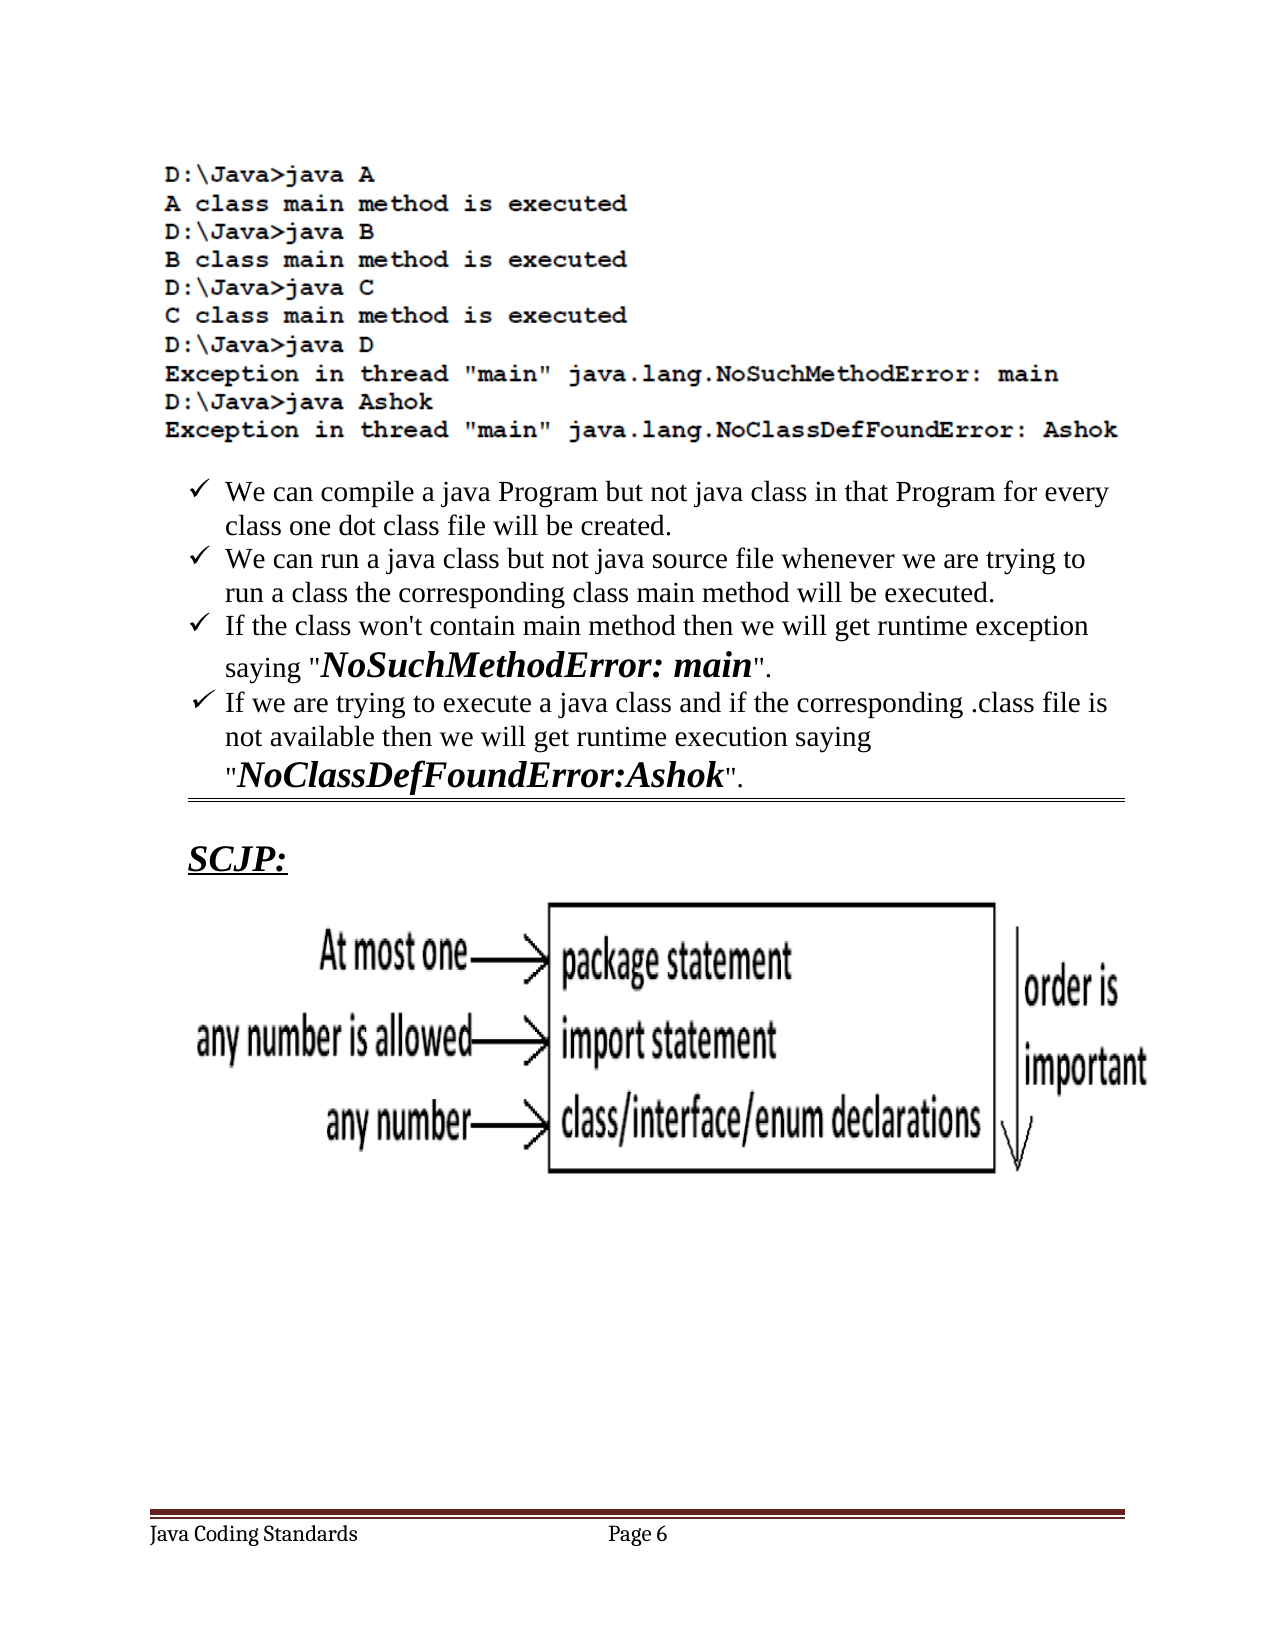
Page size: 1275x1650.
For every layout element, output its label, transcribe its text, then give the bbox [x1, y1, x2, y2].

list We can run a java class but not java source file whenever we are trying to run a class the corresponding class main method will be executed. [187, 541, 1125, 608]
text SCJP: [187, 836, 1125, 879]
picture [187, 879, 1163, 1188]
picture [150, 150, 1125, 450]
list If the class won't contain main method then we will get runtime exception saying "NoSuchMethodError: main". [187, 608, 1125, 685]
list If we are trying to execute a java class and if the corresponding .class file is not available then we will get runtime execution saying "NoClassDefFoundError:Ashok". [187, 685, 1125, 802]
list We can compile a java Program but not java class in that Program for every class one dot class file will be created. [187, 474, 1125, 541]
